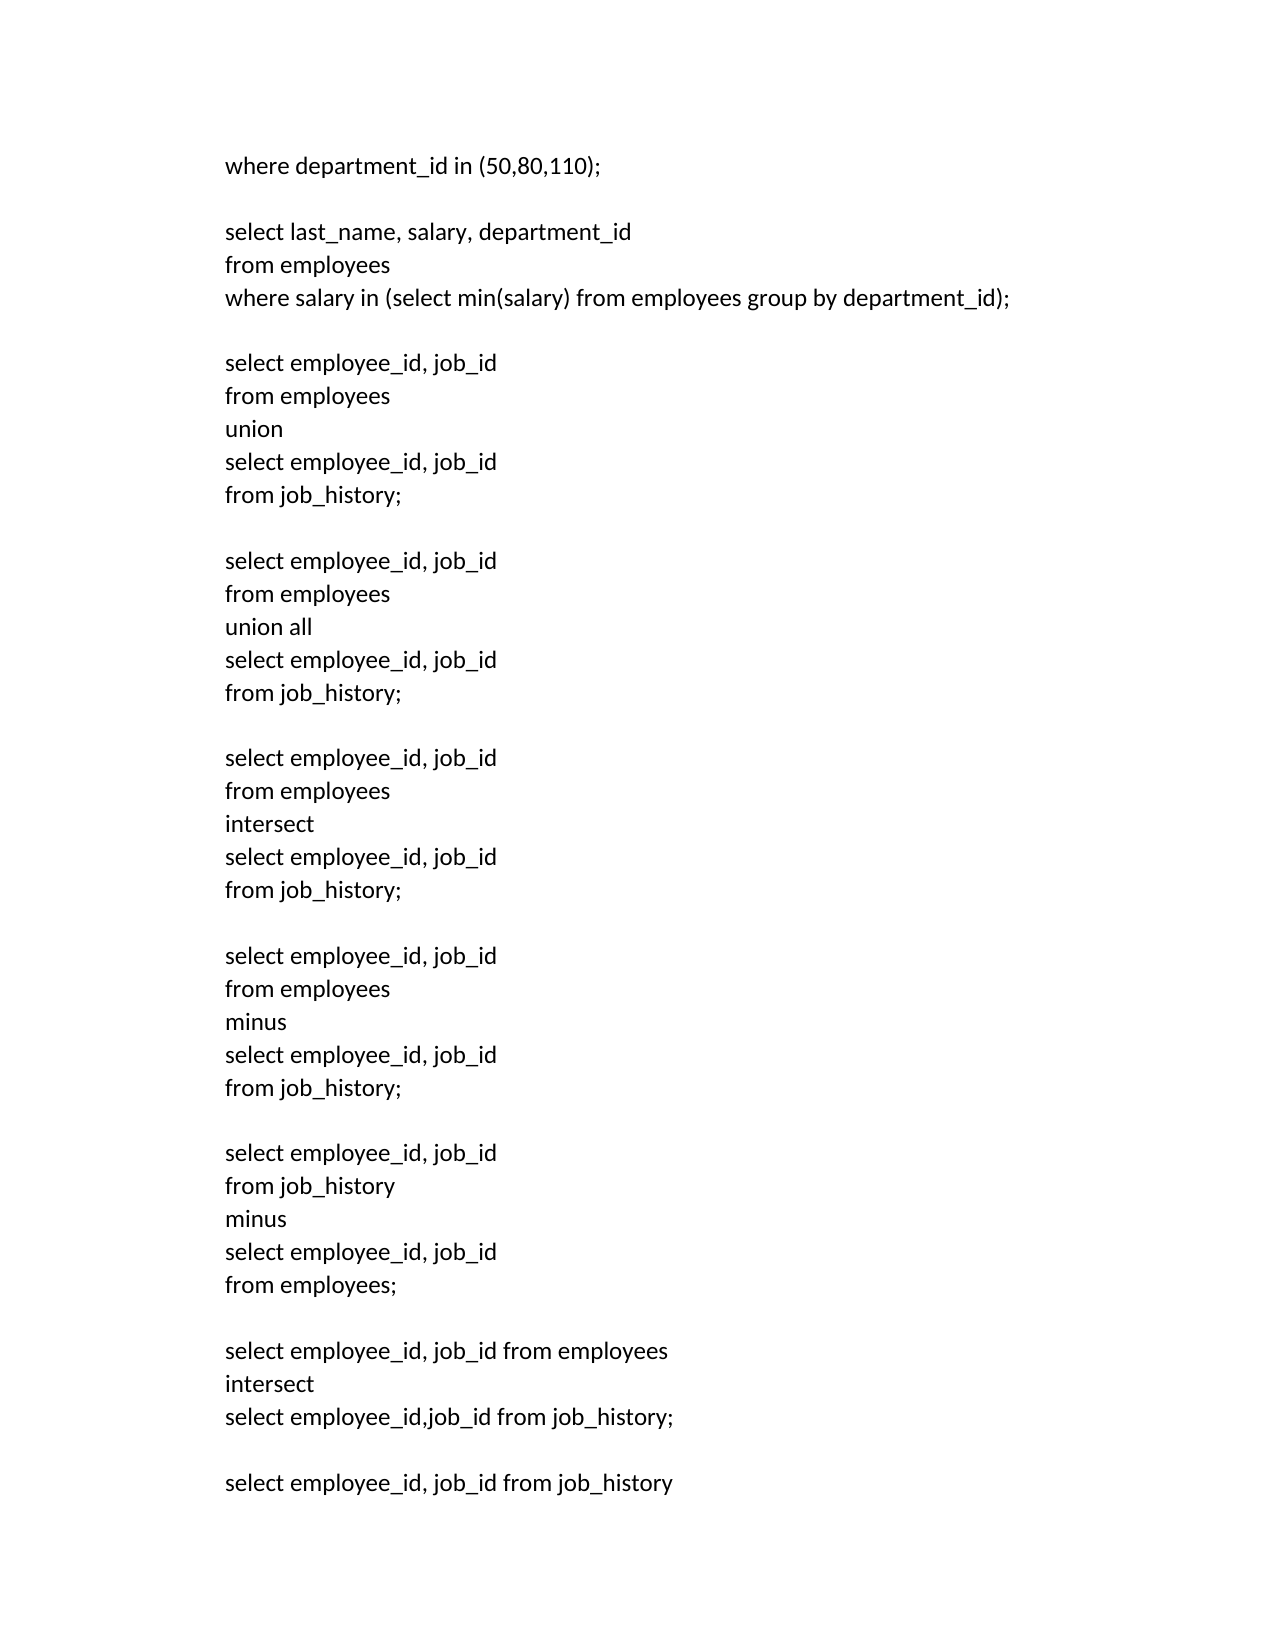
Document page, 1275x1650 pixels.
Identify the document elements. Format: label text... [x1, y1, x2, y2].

list select employee_id, job_id [225, 446, 1125, 477]
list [225, 1335, 1125, 1366]
list from job_history [225, 1170, 1125, 1201]
list intersect [225, 808, 1125, 839]
list select employee_id, job_id [225, 1137, 1125, 1168]
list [225, 1401, 1125, 1431]
list minus [225, 1006, 1125, 1036]
list from employees [225, 380, 1125, 411]
list where salary in (select min(salary) from employees group by department_id); [225, 282, 1125, 312]
list select employee_id, job_id [225, 347, 1125, 378]
list from employees [225, 249, 1125, 279]
list select employee_id, job_id [225, 742, 1125, 773]
list from job_history; [225, 479, 1125, 510]
list union [225, 413, 1125, 444]
list select employee_id, job_id [225, 841, 1125, 872]
list select employee_id, job_id [225, 545, 1125, 576]
list select employee_id, job_id [225, 940, 1125, 971]
list select employee_id, job_id [225, 1236, 1125, 1267]
list from employees; [225, 1269, 1125, 1300]
list from employees [225, 973, 1125, 1003]
list minus [225, 1203, 1125, 1234]
list select employee_id, job_id [225, 1039, 1125, 1069]
list select last_name, salary, department_id [225, 216, 1125, 246]
list where department_id in (50,80,110); [225, 150, 1125, 181]
list from job_history; [225, 677, 1125, 707]
list from job_history; [225, 874, 1125, 905]
list select employee_id, job_id [225, 644, 1125, 674]
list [225, 1467, 1125, 1497]
list union all [225, 611, 1125, 641]
list from job_history; [225, 1072, 1125, 1102]
list intersect [225, 1368, 1125, 1398]
list from employees [225, 578, 1125, 608]
list from employees [225, 775, 1125, 806]
